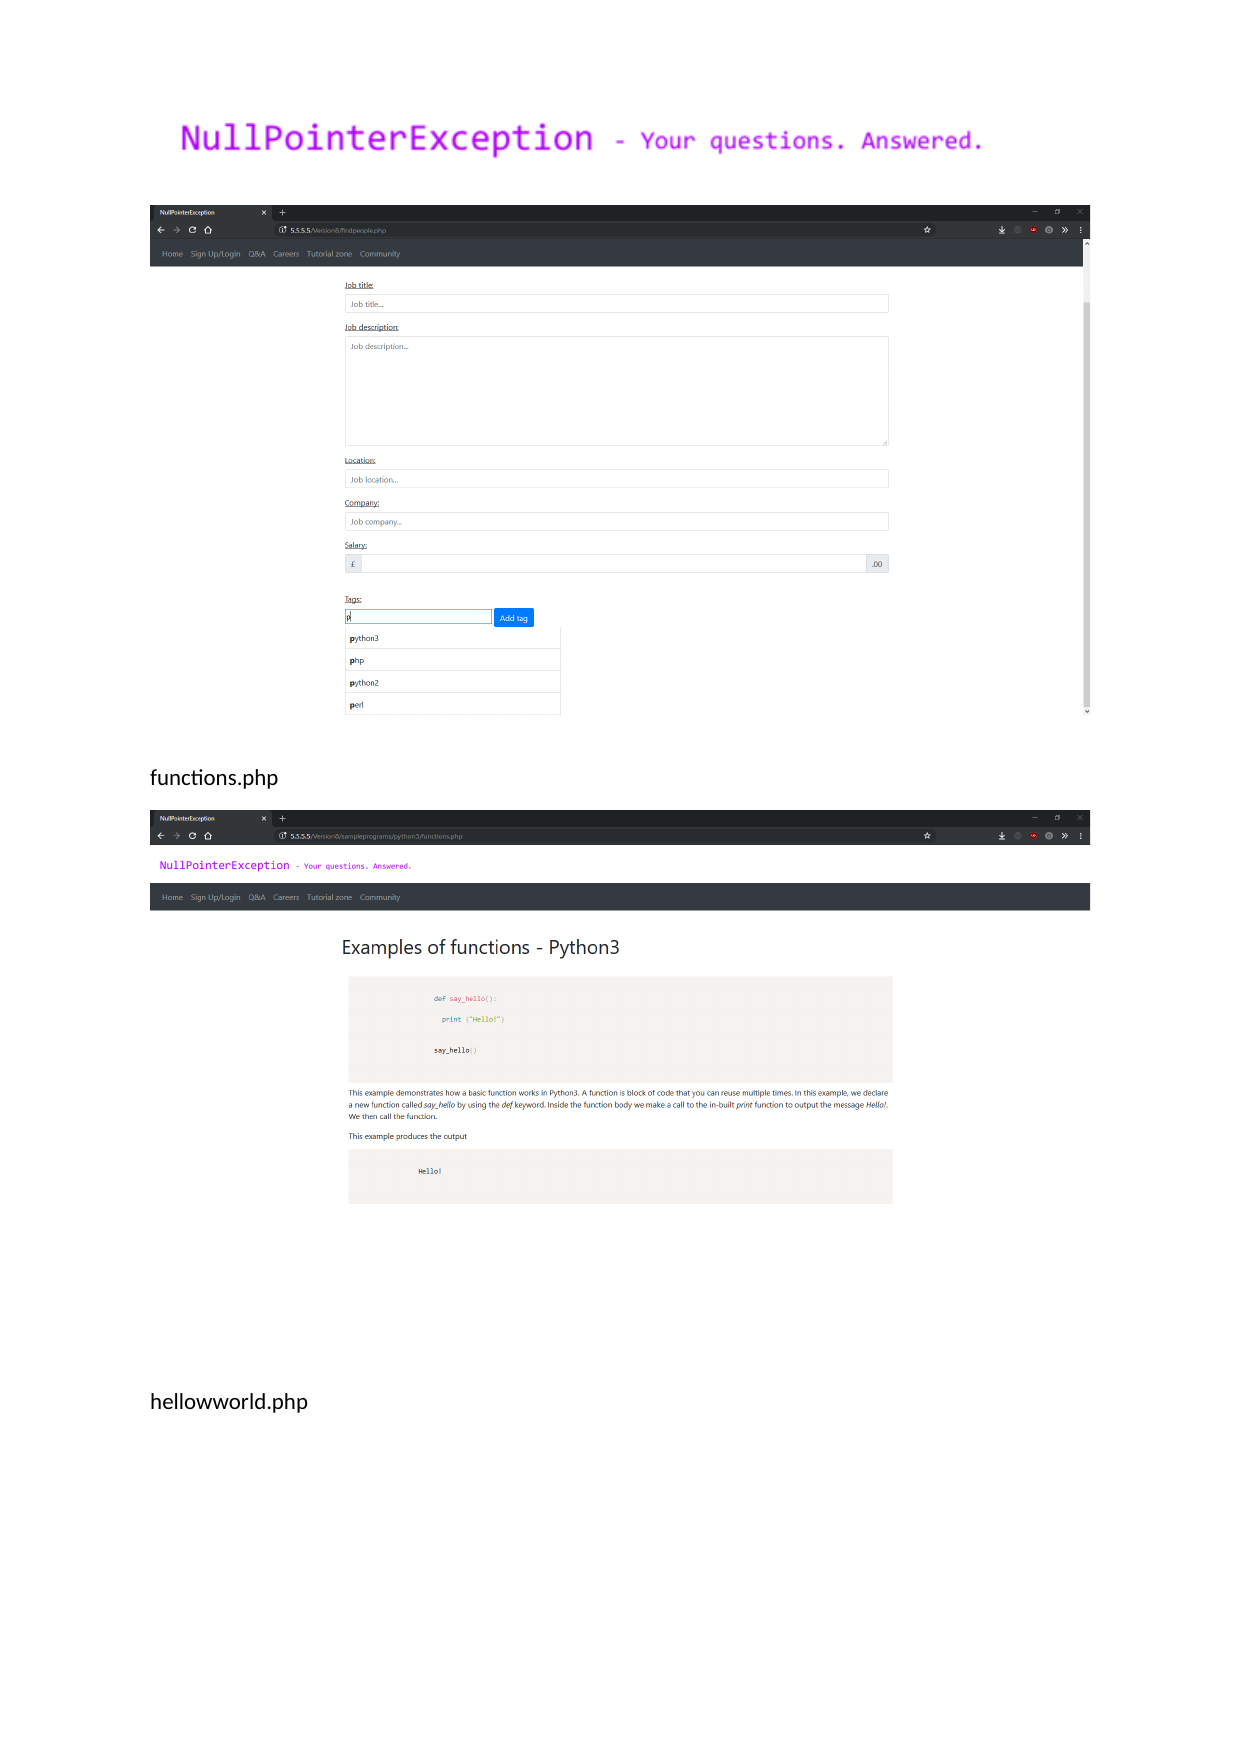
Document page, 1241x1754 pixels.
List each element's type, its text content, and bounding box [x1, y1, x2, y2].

picture [150, 73, 1091, 194]
picture [150, 205, 1091, 715]
text functions.php [150, 763, 1090, 791]
text hellowworld.php [150, 1387, 1090, 1415]
picture [150, 810, 1091, 1320]
